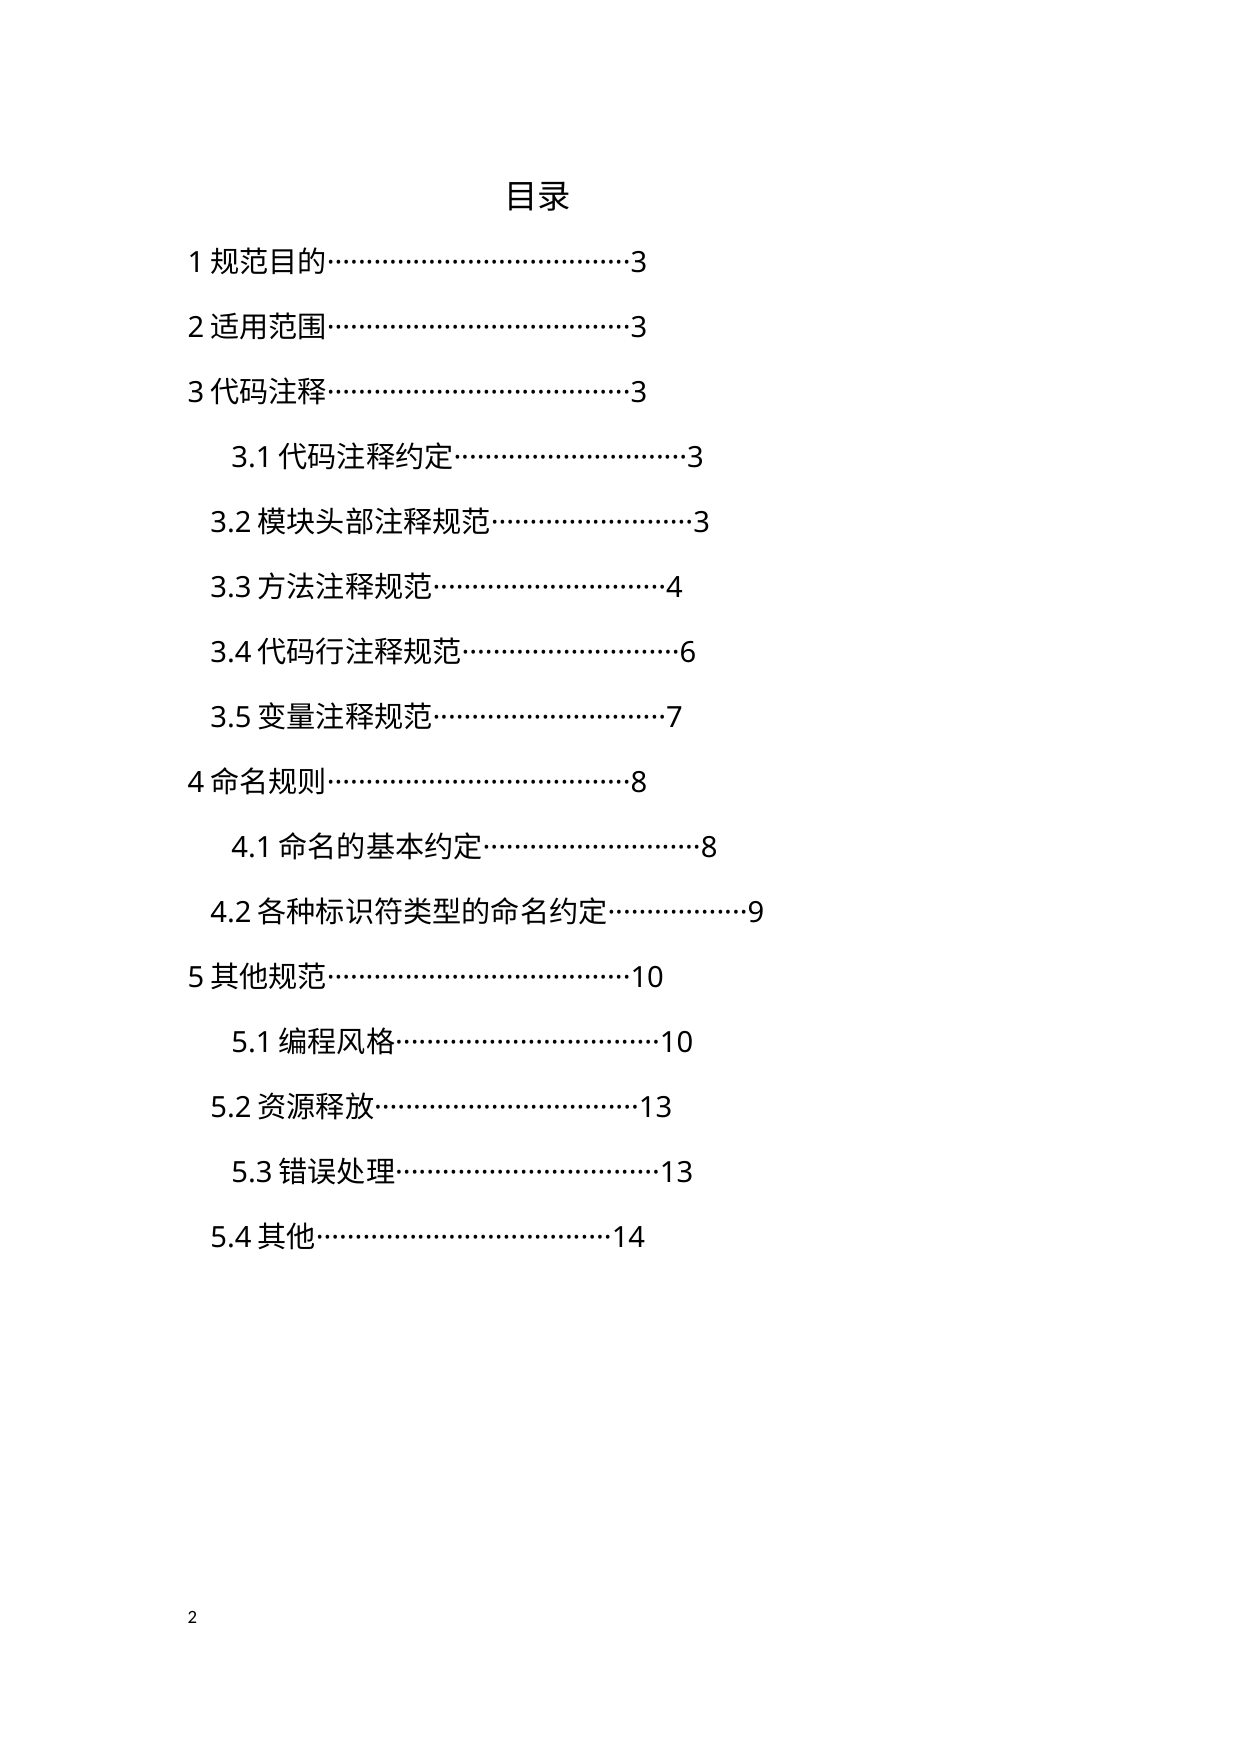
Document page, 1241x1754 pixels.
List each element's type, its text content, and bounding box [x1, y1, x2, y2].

text 3.1代码注释约定······························3 [187, 422, 1053, 487]
text 5其他规范·······································10 [187, 942, 1053, 1007]
text 3.4代码行注释规范····························6 [187, 617, 1053, 682]
text 目录 [187, 162, 1053, 227]
text 4.2各种标识符类型的命名约定··················9 [187, 877, 1053, 942]
text 5.3错误处理··································13 [187, 1137, 1053, 1202]
text 2适用范围·······································3 [187, 292, 1053, 357]
text 5.2资源释放··································13 [187, 1072, 1053, 1137]
text 5.1编程风格··································10 [187, 1007, 1053, 1072]
text 3.5变量注释规范······························7 [187, 682, 1053, 747]
text 3.2模块头部注释规范··························3 [187, 487, 1053, 552]
text 5.4其他······································14 [187, 1202, 1053, 1267]
text 1规范目的·······································3 [187, 227, 1053, 292]
text 4命名规则·······································8 [187, 747, 1053, 812]
text 3代码注释·······································3 [187, 357, 1053, 422]
text 3.3方法注释规范······························4 [187, 552, 1053, 617]
text 4.1命名的基本约定····························8 [187, 812, 1053, 877]
